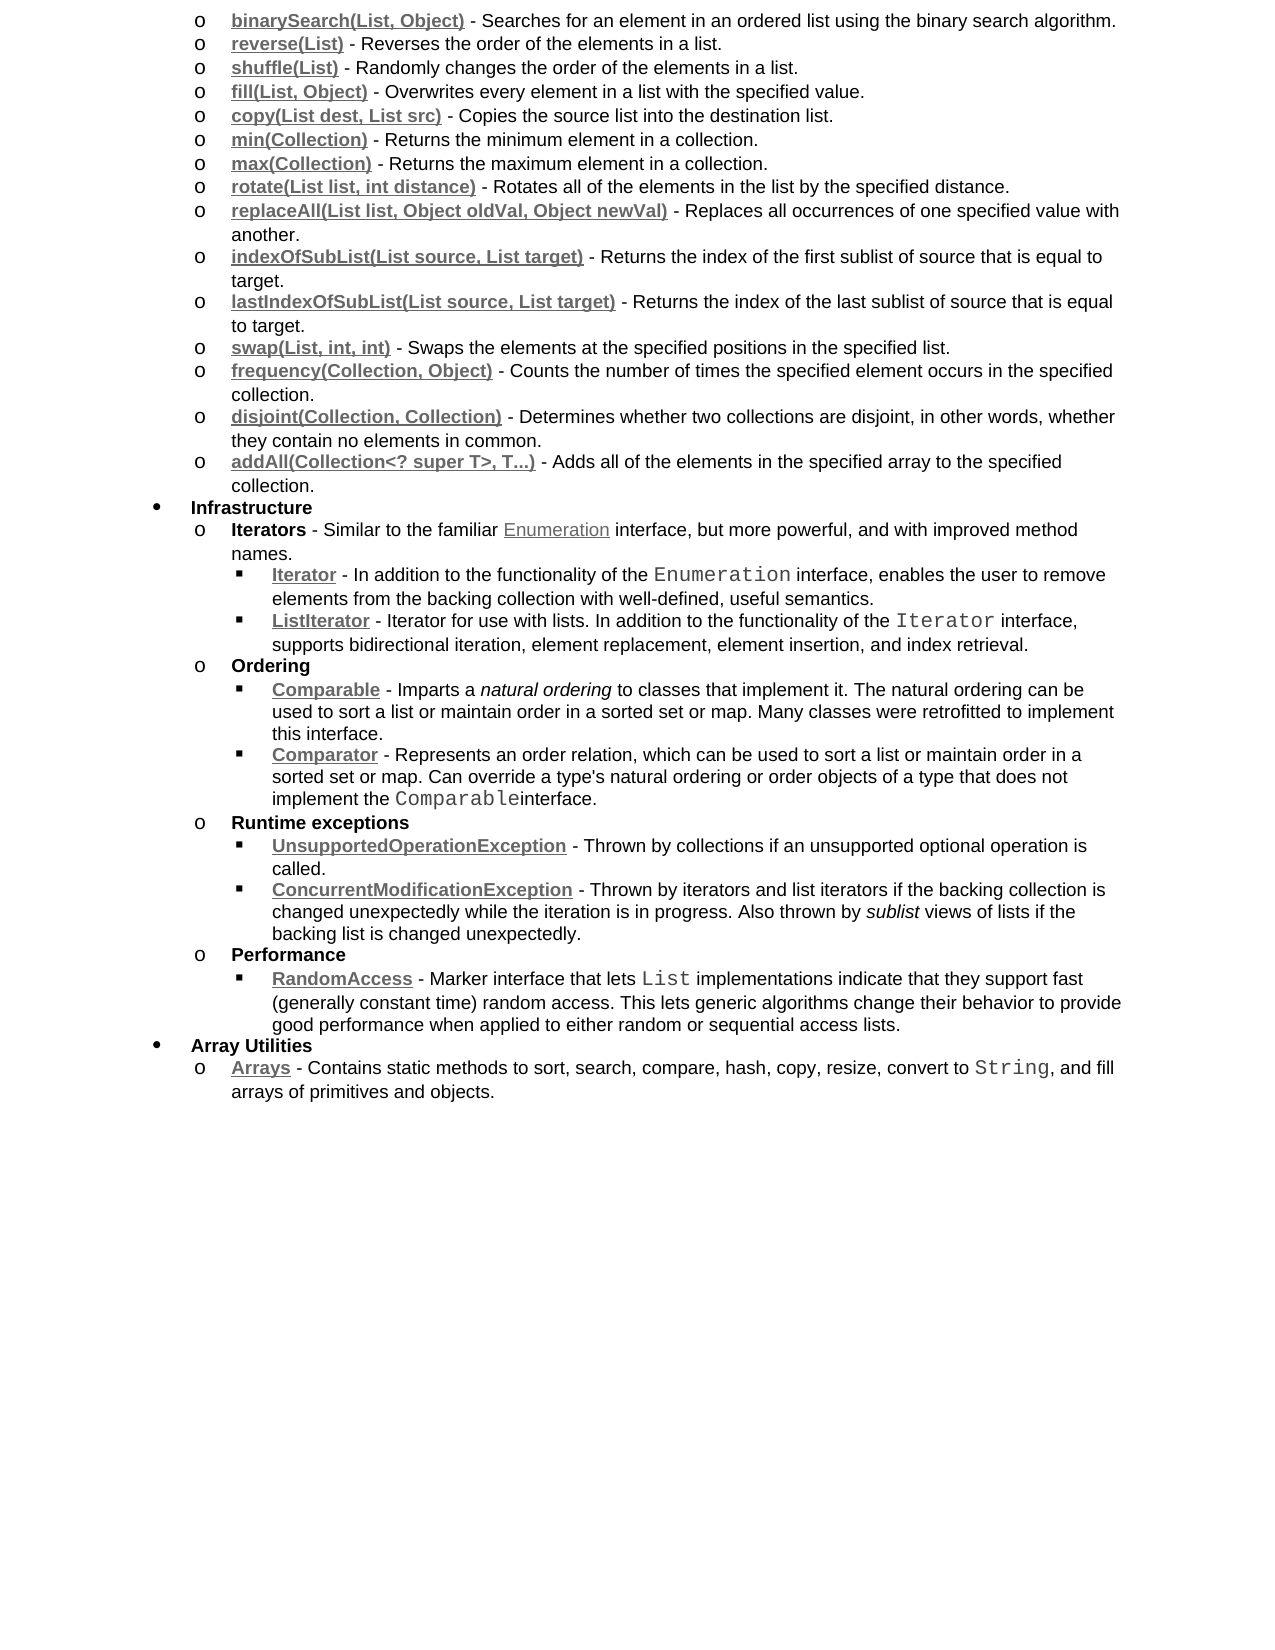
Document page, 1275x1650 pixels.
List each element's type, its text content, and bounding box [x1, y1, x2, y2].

list RandomAccess - Marker interface that lets List implementations indicate that they support fast (generally constant time) random access. This lets generic algorithms change their behavior to provide good performance when applied to either random or sequential access lists. [234, 968, 1125, 1035]
list ListIterator - Iterator for use with lists. In addition to the functionality of the Iterator interface, supports bidirectional iteration, element replacement, element insertion, and index retrieval. [234, 609, 1125, 655]
list Comparator - Represents an order relation, which can be used to sort a list or maintain order in a sorted set or map. Can override a type's natural ordering or order objects of a type that does not implement the Comparableinterface. [234, 744, 1125, 811]
list fill(List, Object) - Overwrites every element in a list with the specified value. [194, 81, 1125, 105]
list binarySearch(List, Object) - Searches for an element in an ordered list using the binary search algorithm. [194, 9, 1125, 33]
list addAll(Collection<? super T>, T...) - Adds all of the elements in the specified array to the specified collection. [194, 451, 1125, 497]
list Ordering [194, 655, 1125, 679]
list Runtime exceptions [194, 811, 1125, 835]
list Iterators - Similar to the familiar Enumeration interface, but more powerful, and with improved method names. [194, 519, 1125, 564]
list indexOfSubList(List source, List target) - Returns the index of the first sublist of source that is equal to target. [194, 246, 1125, 291]
list Array Utilities [153, 1035, 1125, 1057]
list rotate(List list, int distance) - Rotates all of the elements in the list by the specified distance. [194, 176, 1125, 200]
list Performance [194, 944, 1125, 968]
list Comparable - Imparts a natural ordering to classes that implement it. The natural ordering can be used to sort a list or maintain order in a sorted set or map. Many classes were retrofitted to implement this interface. [234, 679, 1125, 744]
list swap(List, int, int) - Swaps the elements at the specified positions in the specified list. [194, 336, 1125, 360]
list min(Collection) - Returns the minimum element in a collection. [194, 129, 1125, 152]
list disjoint(Collection, Collection) - Determines whether two collections are disjoint, in other words, whether they contain no elements in common. [194, 406, 1125, 451]
list copy(List dest, List src) - Copies the source list into the destination list. [194, 105, 1125, 129]
list Iterator - In addition to the functionality of the Enumeration interface, enables the user to remove elements from the backing collection with well-defined, useful semantics. [234, 564, 1125, 609]
list UnsupportedOperationException - Thrown by collections if an unsupported optional operation is called. [234, 835, 1125, 879]
list shuffle(List) - Randomly changes the order of the elements in a list. [194, 57, 1125, 81]
list ConcurrentModificationException - Thrown by iterators and list iterators if the backing collection is changed unexpectedly while the iteration is in progress. Also thrown by sublist views of lists if the backing list is changed unexpectedly. [234, 879, 1125, 944]
list max(Collection) - Returns the maximum element in a collection. [194, 152, 1125, 176]
list frequency(Collection, Object) - Counts the number of times the specified element occurs in the specified collection. [194, 360, 1125, 406]
list Infrastructure [153, 497, 1125, 519]
list replaceAll(List list, Object oldVal, Object newVal) - Replaces all occurrences of one specified value with another. [194, 200, 1125, 246]
list lastIndexOfSubList(List source, List target) - Returns the index of the last sublist of source that is equal to target. [194, 291, 1125, 336]
list reverse(List) - Reverses the order of the elements in a list. [194, 33, 1125, 57]
list Arrays - Contains static methods to sort, search, compare, hash, copy, resize, convert to String, and fill arrays of primitives and objects. [194, 1057, 1125, 1102]
